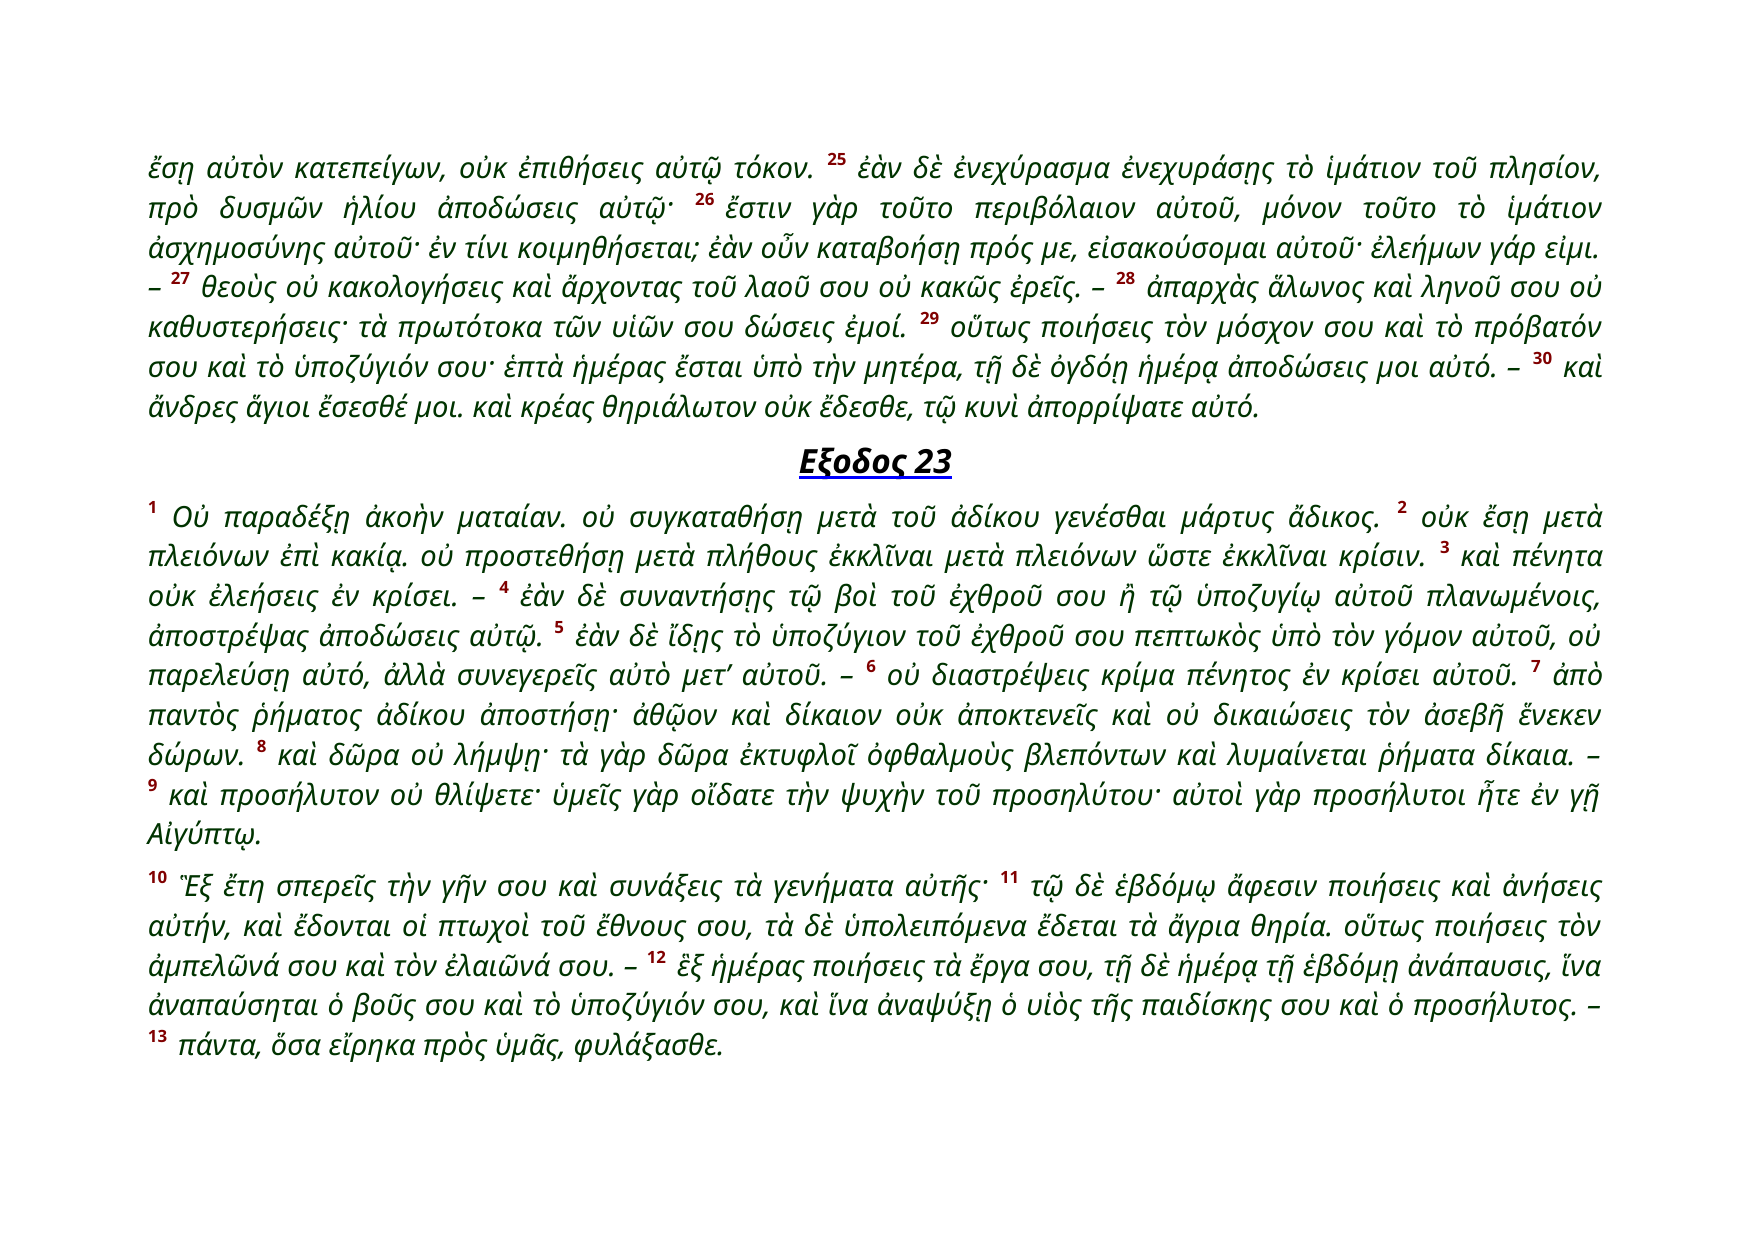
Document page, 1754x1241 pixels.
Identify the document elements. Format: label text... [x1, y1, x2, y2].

text Εξοδος 23 [148, 438, 1606, 483]
text 10 Ἓξ ἔτη σπερεῖς τὴν γῆν σου καὶ συνάξεις τὰ γενήματα αὐτῆς· 11 τῷ δὲ ἑβδόμῳ ἄφεσιν ποιήσεις καὶ ἀνήσεις αὐτήν, καὶ ἔδονται οἱ πτωχοὶ τοῦ ἔθνους σου, τὰ δὲ ὑπολειπόμενα ἔδεται τὰ ἄγρια θηρία. οὕτως ποιήσεις τὸν ἀμπελῶνά σου καὶ τὸν ἐλαιῶνά σου. – 12 ἓξ ἡμέρας ποιήσεις τὰ ἔργα σου, τῇ δὲ ἡμέρᾳ τῇ ἑβδόμῃ ἀνάπαυσις, ἵνα ἀναπαύσηται ὁ βοῦς σου καὶ τὸ ὑποζύγιόν σου, καὶ ἵνα ἀναψύξῃ ὁ υἱὸς τῆς παιδίσκης σου καὶ ὁ προσήλυτος. – 13 πάντα, ὅσα εἴρηκα πρὸς ὑμᾶς, φυλάξασθε. [148, 866, 1606, 1064]
text 1 Οὐ παραδέξῃ ἀκοὴν ματαίαν. οὐ συγκαταθήσῃ μετὰ τοῦ ἀδίκου γενέσθαι μάρτυς ἄδικος. 2 οὐκ ἔσῃ μετὰ πλειόνων ἐπὶ κακίᾳ. οὐ προστεθήσῃ μετὰ πλήθους ἐκκλῖναι μετὰ πλειόνων ὥστε ἐκκλῖναι κρίσιν. 3 καὶ πένητα οὐκ ἐλεήσεις ἐν κρίσει. – 4 ἐὰν δὲ συναντήσῃς τῷ βοὶ τοῦ ἐχθροῦ σου ἢ τῷ ὑποζυγίῳ αὐτοῦ πλανωμένοις, ἀποστρέψας ἀποδώσεις αὐτῷ. 5 ἐὰν δὲ ἴδῃς τὸ ὑποζύγιον τοῦ ἐχθροῦ σου πεπτωκὸς ὑπὸ τὸν γόμον αὐτοῦ, οὐ παρελεύσῃ αὐτό, ἀλλὰ συνεγερεῖς αὐτὸ μετ’ αὐτοῦ. – 6 οὐ διαστρέψεις κρίμα πένητος ἐν κρίσει αὐτοῦ. 7 ἀπὸ παντὸς ῥήματος ἀδίκου ἀποστήσῃ· ἀθῷον καὶ δίκαιον οὐκ ἀποκτενεῖς καὶ οὐ δικαιώσεις τὸν ἀσεβῆ ἕνεκεν δώρων. 8 καὶ δῶρα οὐ λήμψῃ· τὰ γὰρ δῶρα ἐκτυφλοῖ ὀφθαλμοὺς βλεπόντων καὶ λυμαίνεται ῥήματα δίκαια. – 9 καὶ προσήλυτον οὐ θλίψετε· ὑμεῖς γὰρ οἴδατε τὴν ψυχὴν τοῦ προσηλύτου· αὐτοὶ γὰρ προσήλυτοι ἦτε ἐν γῇ Αἰγύπτῳ. [148, 496, 1606, 853]
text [148, 148, 1606, 426]
